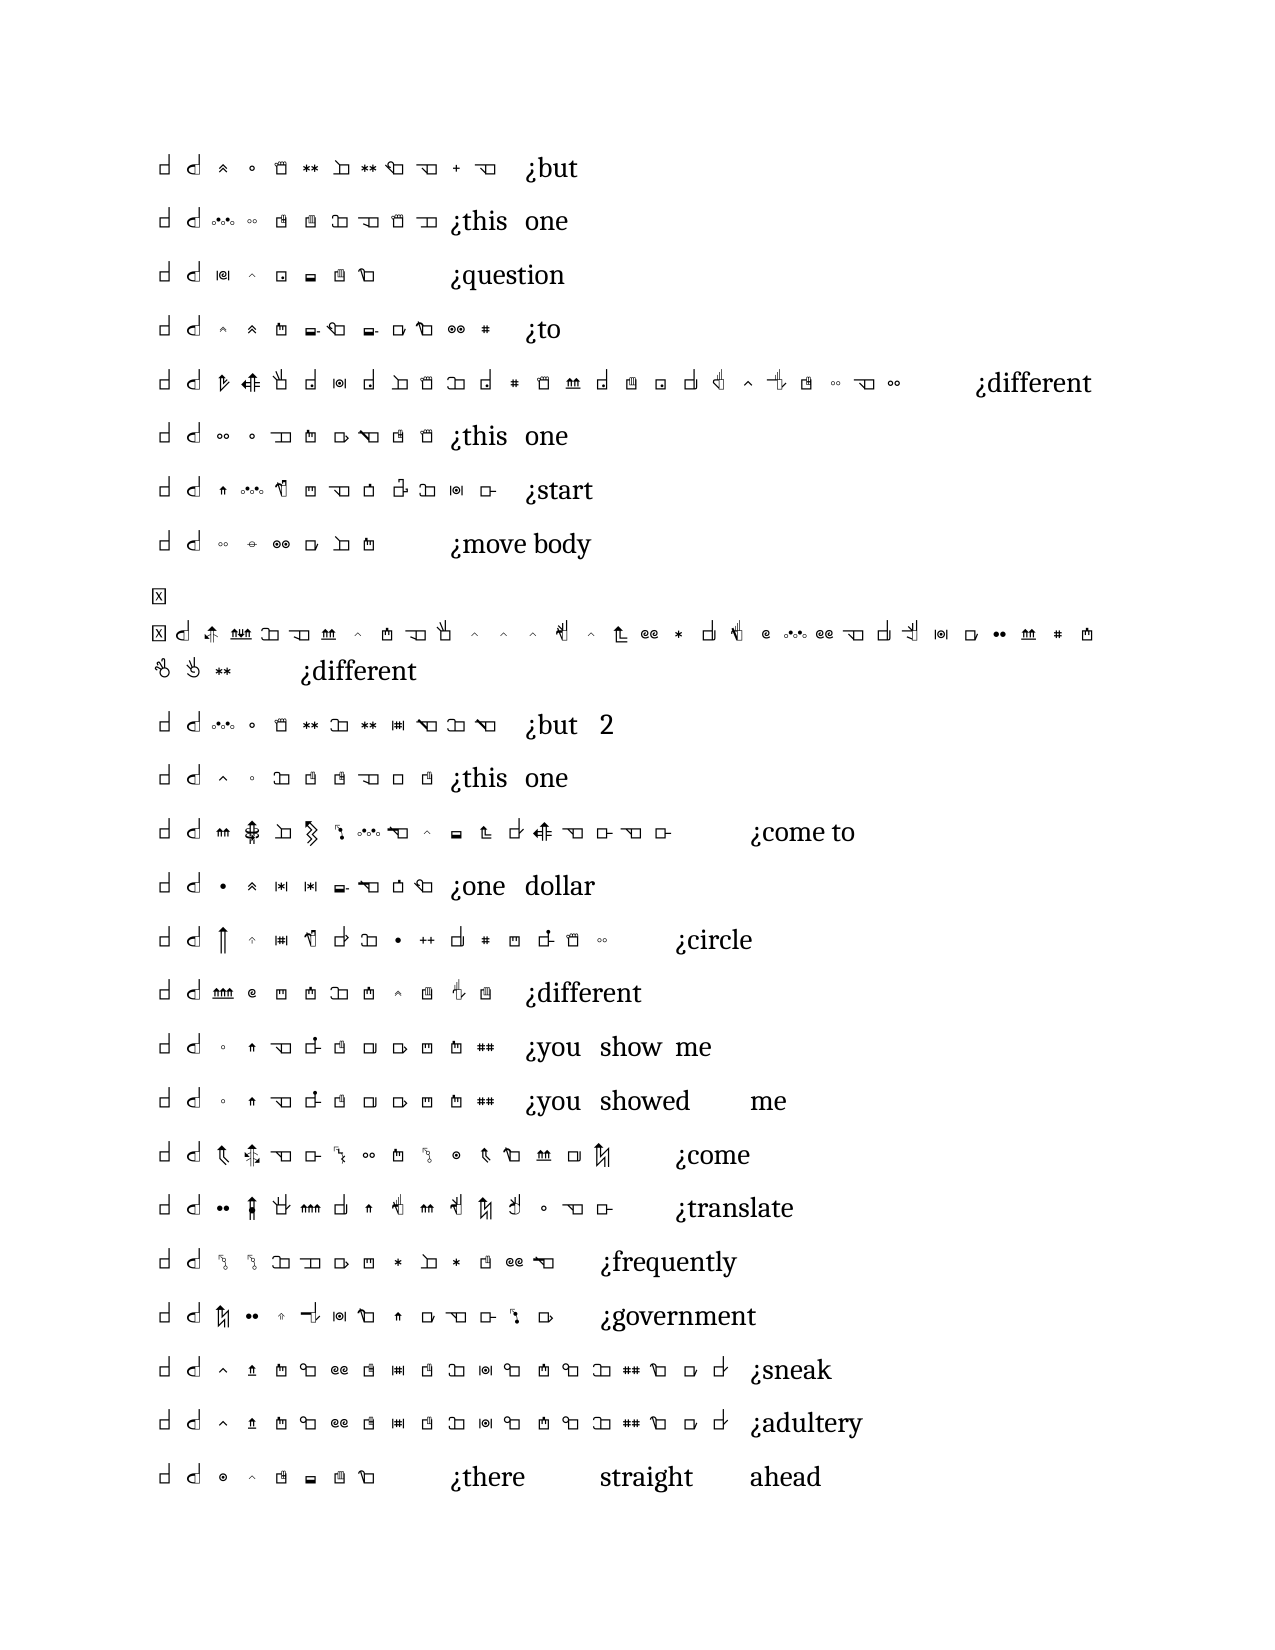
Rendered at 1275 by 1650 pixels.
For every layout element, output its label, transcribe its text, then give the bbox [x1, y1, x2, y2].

text 𝠀񀀡񋎡񋲡𝠃𝤖𝤥񀀡𝤇𝤇񋎡𝣶𝣳񋲡𝣻𝣧 ¿one dollar [150, 868, 1125, 903]
text 𝠀񀁁񈗡𝠃𝤎𝤢񀁁𝣿𝤄񈗡𝤀𝣪 ¿there straight ahead [150, 1459, 1125, 1494]
text 𝠀񀀡񉮡𝠃𝤓𝤢񀀡𝣺𝤄񉮡𝤀𝣪 ¿question [150, 257, 1125, 292]
text 𝠀񀀢񀀪񆇡񋁋񋁓񆇡𝠃𝤭𝤩񀀢𝤍𝣩񀀪𝣠𝣬񋁋𝤖𝤉񋁓𝣟𝤋񆇡𝤁𝣣񆇡𝤂𝤞 ¿circle [150, 922, 1125, 956]
text 𝠀񀀢񀕊񆉁𝠃𝤡𝤜񀕊𝣬𝣾񆉁𝣿𝣰񀀢𝤃𝣾 ¿this one [150, 761, 1125, 795]
text 𝠀񀀨񀀪񇀤񇀴񋸥񍘡𝠃𝤹𝥐񍘡𝣴𝣵񀀨𝤤𝤝񀀪𝣽𝤟񇀤𝤎𝤸񇀴𝣨𝤰񋸥𝣸𝥇 ¿come [150, 1137, 1125, 1171]
text 𝠀񀀣񀕹񆉁𝠃𝤠𝤞񀕹𝣿𝤀񆉁𝣬𝣰񀀣𝤂𝣯 ¿this one [150, 204, 1125, 238]
text 𝠀񀀢񂋩񆇡񈙥𝠃𝤜𝤪񂋩𝣱𝣣񀀢𝣾𝣸񆇡𝣹𝤁񈙥𝣽𝤌 ¿you show me [150, 1029, 1125, 1064]
text 𝠀񀁁񂇙񆕁񈗡񈗣񀁅񆕁񈗥𝠃𝤡𝤮񂇙𝣽𝣫񀁁𝤒𝣿񆕁𝤍𝣾񀁅𝣬𝤐񈗥𝣫𝣼񆕁𝣫𝣭񈗡𝤌𝣪񈗣𝣷𝣞 ¿adultery [150, 1406, 1125, 1440]
text 𝠀񀀨񀀪񇀤񇀴񋸥񌧁񍦁𝠃𝤯𝥓񋸥𝣮𝥊񀀨𝤚𝤠񀀪𝣳𝤢񇀤𝤄𝤻񇀴𝣞𝤳񍦁𝣴𝣵񌧁𝣴𝣵 ¿come to [150, 814, 1125, 849]
text 𝠀񀀣񁲙񆊡񊤡𝠃𝤪𝤠񁲙𝣩𝤁񀀣𝣱𝣻񆊡𝣢𝣬񊤡𝤐𝣵 ¿start [150, 472, 1125, 507]
text 𝠀񀀢񀀪񀀢񀀪񀀢񀀪񈗧񈗧񈗧񈗳񈗳񈗳񋁩񋸡񋸡񋸡𝠃𝥎𝤷񀀪𝣭𝣰񀀢𝤰𝤢񀀢𝣼𝣰񀀢𝣍𝤢񀀪𝤢𝤢񀀪𝢾𝤢񈗧𝤼𝤒񈗧𝤅𝣟񈗧𝣘𝤑񈗳𝤠𝤒񈗳𝣱𝣟񈗳𝣁𝤐񋁩𝣷𝤘񋸡𝤰𝤋񋸡𝣼𝣕񋸡𝣏𝤆 ¿different [150, 580, 1125, 688]
text 𝠀񀀢񀀪񈗣񈗷񋸡񈗣񈗷񋸡񈗣񈗷񋸡𝠃𝤿𝤳񈗣𝣍𝣤񈗣𝤐𝣤񈗣𝣮𝤂񈗷𝣭𝣤񈗷𝤋𝤂񈗷𝤰𝣤񋸡𝤀𝣺񋸡𝣟𝣚񋸡𝤡𝣛񀀢𝣿𝤞񀀪𝣱𝤝 ¿different [150, 365, 1125, 399]
text 𝠀񀀢񀀊񆇡񊔁𝠃𝤦𝤥񀀢𝣽𝣶񀀊𝣧𝣶񆇡𝣷𝣨񊔁𝤏𝤋 ¿to [150, 311, 1125, 346]
text 𝠀񀁁񂇙񆕁񈗡񈗣񀁅񆕁񈗥𝠃𝤡𝤮񂇙𝣽𝣫񀁁𝤒𝣿񆕁𝤍𝣾񀁅𝣬𝤐񈗥𝣫𝣼񆕁𝣫𝣭񈗡𝤌𝣪񈗣𝣷𝣞 ¿sneak [150, 1352, 1125, 1386]
text 𝠀񀀢񀕉񆉁𝠃𝤝𝤛񀕉𝣯𝣽񆉁𝣹𝣲񀀢𝣿𝤂 ¿this one [150, 419, 1125, 453]
text 𝠀񀀢񀀪񉍫񉍳𝠃𝤥𝤛񀀢𝤂𝤆񀀪𝣮𝤆񉍳𝣧𝣱񉍫𝤈𝣱 ¿but [150, 150, 1125, 184]
text 𝠀񀀴񉳍񆇡񀀢񋾡𝠃𝥆𝤘񀀢𝤨𝣝񀀴𝤐𝣨񉳍𝤪𝣷񋾡𝣴𝣵񆇡𝤚𝣹 ¿government [150, 1298, 1125, 1333]
text 𝠀񀀡񋁏𝠃𝤞𝤕񀀡𝤏𝣷񋁏𝣮𝣽 ¿move body [150, 526, 1125, 561]
text 𝠀񀀩񀀁񋎩񋎽񆙡񌱤𝠃𝤘𝥛񆙡𝣄𝤴񀀁𝣟𝤪񀀩𝣙𝤯񋎽𝢿𝥆񋎩𝣀𝤛񌱤𝣴𝣵 ¿translate [150, 1191, 1125, 1225]
text 𝠀񀀢񀀪񈗧񈗳𝠃𝤠𝤛񀀢𝤂𝤆񀀪𝣭𝤆񈗧𝤍𝣲񈗳𝣭𝣲 ¿but 2 [150, 707, 1125, 741]
text 𝠀񀀰񂋩񆇡񆇡񆿁𝠃𝤟𝤟񂋩𝣭𝣯񀀰𝣹𝤁񆇡𝤅𝣮񆇡𝤅𝣾񆿁𝤒𝣳 ¿frequently [150, 1244, 1125, 1279]
text 𝠀񀀢񀀪񈗧񈗳𝠃𝤵𝤑񀀢𝤁𝣼񀀪𝣭𝣼񈗧𝤦𝤀񈗳𝣗𝤀 ¿different [150, 976, 1125, 1010]
text 𝠀񀀢񂋩񆇡񈙥𝠃𝤜𝤪񂋩𝣱𝣣񀀢𝣾𝣸񆇡𝣹𝤁񈙥𝣽𝤌 ¿you showed me [150, 1083, 1125, 1118]
